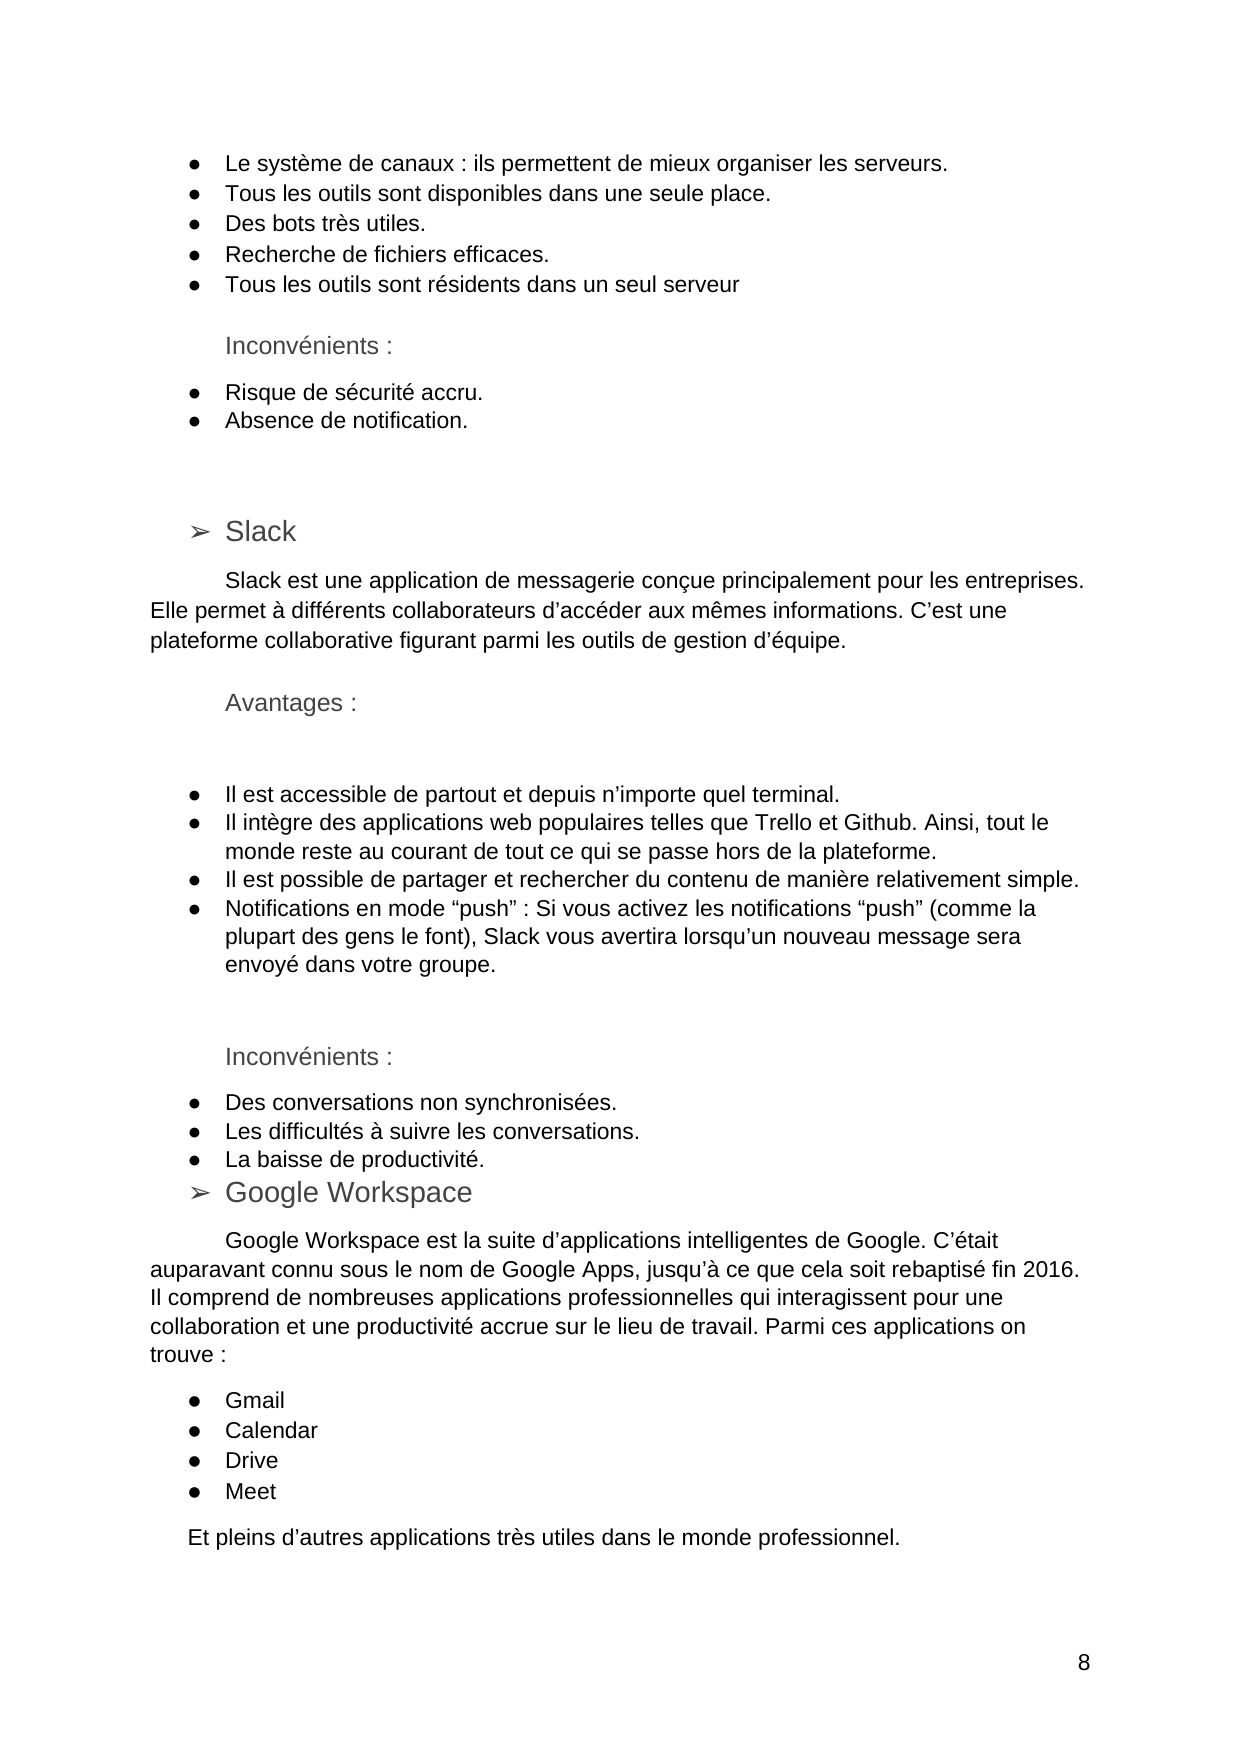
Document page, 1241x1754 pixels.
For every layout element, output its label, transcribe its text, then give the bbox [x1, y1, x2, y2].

list Il intègre des applications web populaires telles que Trello et Github. Ainsi, tout le monde reste au courant de tout ce qui se passe hors de la plateforme. [187, 809, 1090, 864]
text Google Workspace est la suite d’applications intelligentes de Google. C’était auparavant connu sous le nom de Google Apps, jusqu’à ce que cela soit rebaptisé fin 2016. Il comprend de nombreuses applications professionnelles qui interagissent pour une collaboration et une productivité accrue sur le lieu de travail. Parmi ces applications on trouve : [150, 1227, 1090, 1367]
list La baisse de productivité. [187, 1146, 1090, 1172]
text Slack est une application de messagerie conçue principalement pour les entreprises. Elle permet à différents collaborateurs d’accéder aux mêmes informations. C’est une plateforme collaborative figurant parmi les outils de gestion d’équipe. [150, 567, 1090, 654]
list Meet [187, 1477, 1090, 1505]
list Tous les outils sont disponibles dans une seule place. [187, 180, 1090, 207]
list Notifications en mode “push” : Si vous activez les notifications “push” (comme la plupart des gens le font), Slack vous avertira lorsqu’un nouveau message sera envoyé dans votre groupe. [187, 894, 1090, 978]
list Le système de canaux : ils permettent de mieux organiser les serveurs. [187, 150, 1090, 176]
list Il est accessible de partout et depuis n’importe quel terminal. [187, 781, 1090, 807]
text Inconvénients : [150, 1042, 1090, 1070]
text Inconvénients : [150, 331, 1090, 360]
subtitle Slack [187, 514, 1090, 548]
list Calendar [187, 1416, 1090, 1444]
list Il est possible de partager et rechercher du contenu de manière relativement simple. [187, 866, 1090, 892]
text Et pleins d’autres applications très utiles dans le monde professionnel. [187, 1524, 1090, 1550]
list Des bots très utiles. [187, 210, 1090, 237]
text Avantages : [150, 688, 1090, 717]
list Drive [187, 1447, 1090, 1475]
subtitle Google Workspace [187, 1174, 1090, 1208]
list Des conversations non synchronisées. [187, 1089, 1090, 1116]
list Tous les outils sont résidents dans un seul serveur [187, 271, 1090, 297]
list Gmail [187, 1386, 1090, 1414]
list Les difficultés à suivre les conversations. [187, 1118, 1090, 1144]
list Risque de sécurité accru. [187, 379, 1090, 405]
list Absence de notification. [187, 407, 1090, 434]
list Recherche de fichiers efficaces. [187, 241, 1090, 267]
